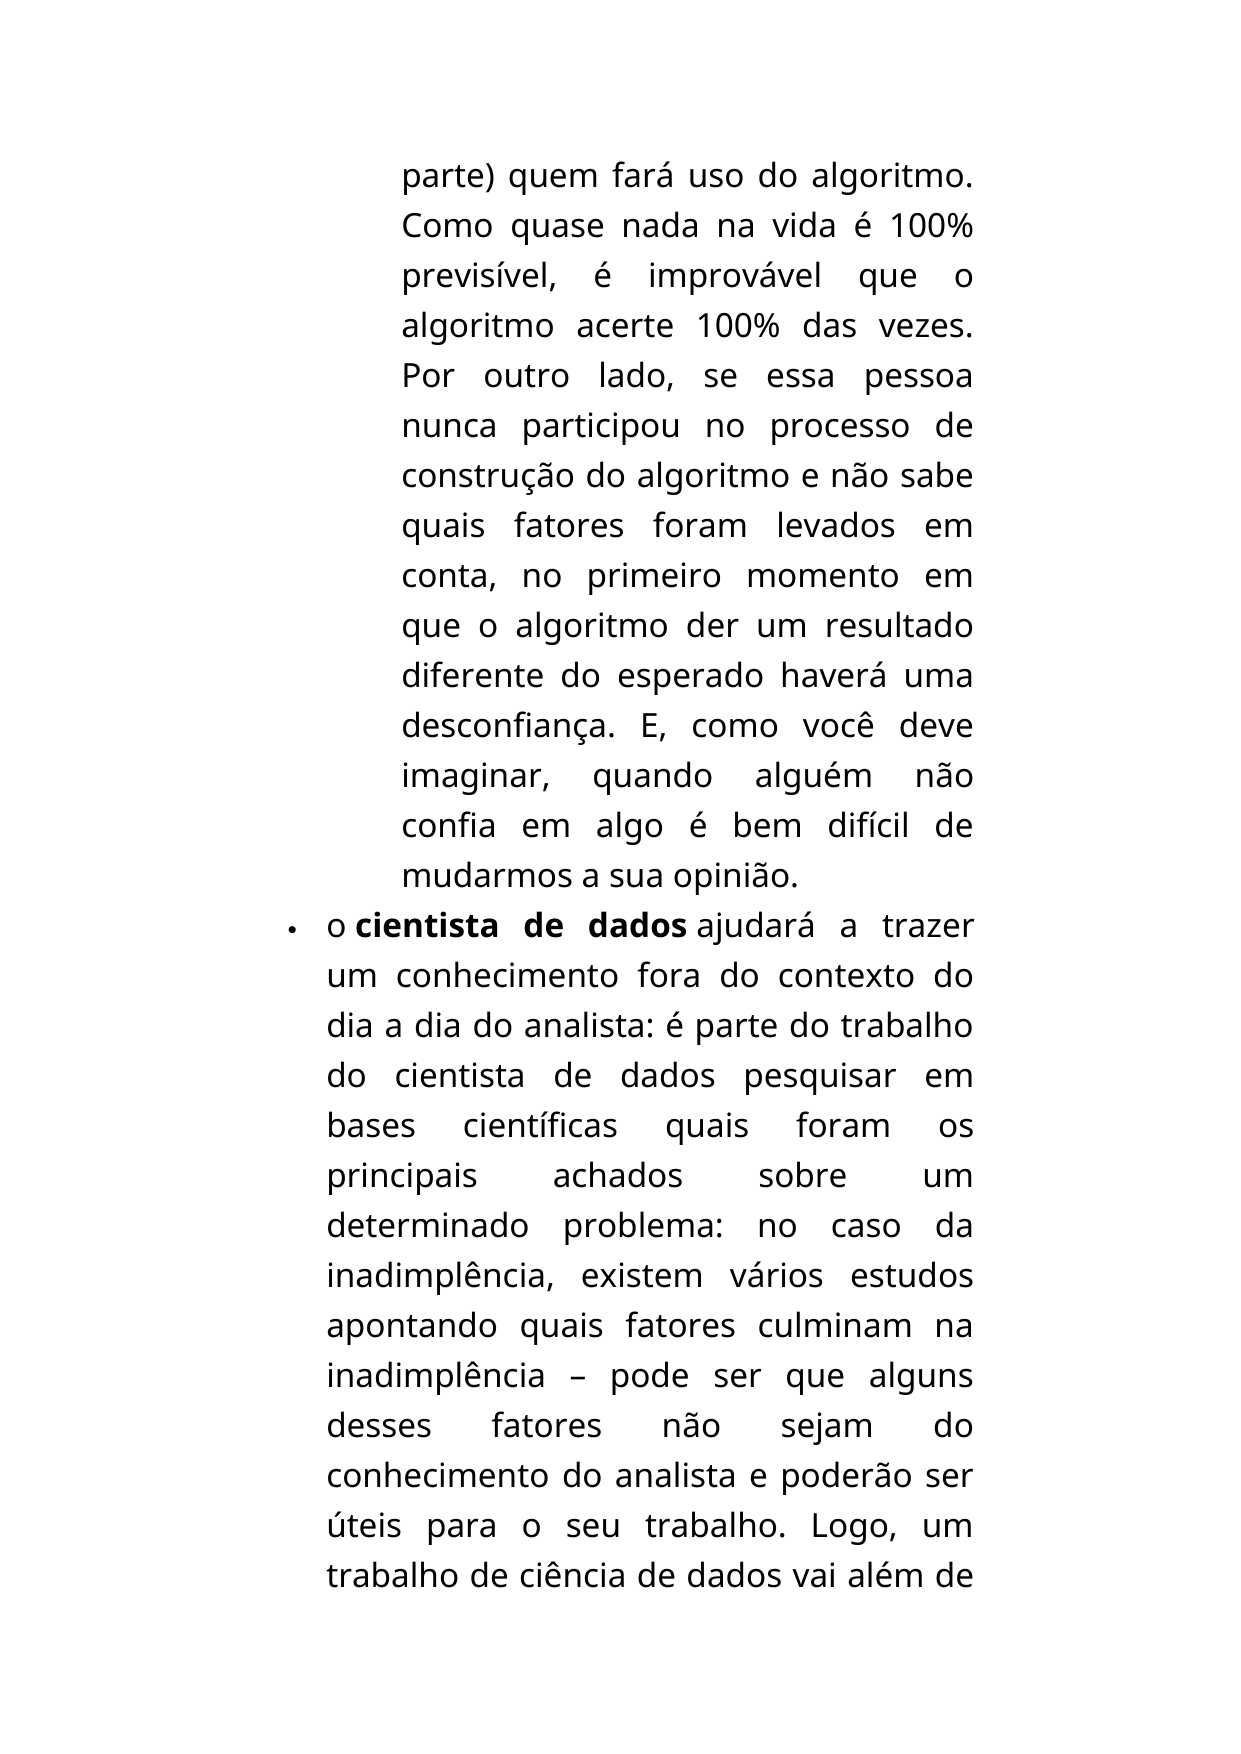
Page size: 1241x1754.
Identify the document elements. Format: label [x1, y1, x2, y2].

list [288, 898, 974, 1598]
list [363, 148, 974, 898]
